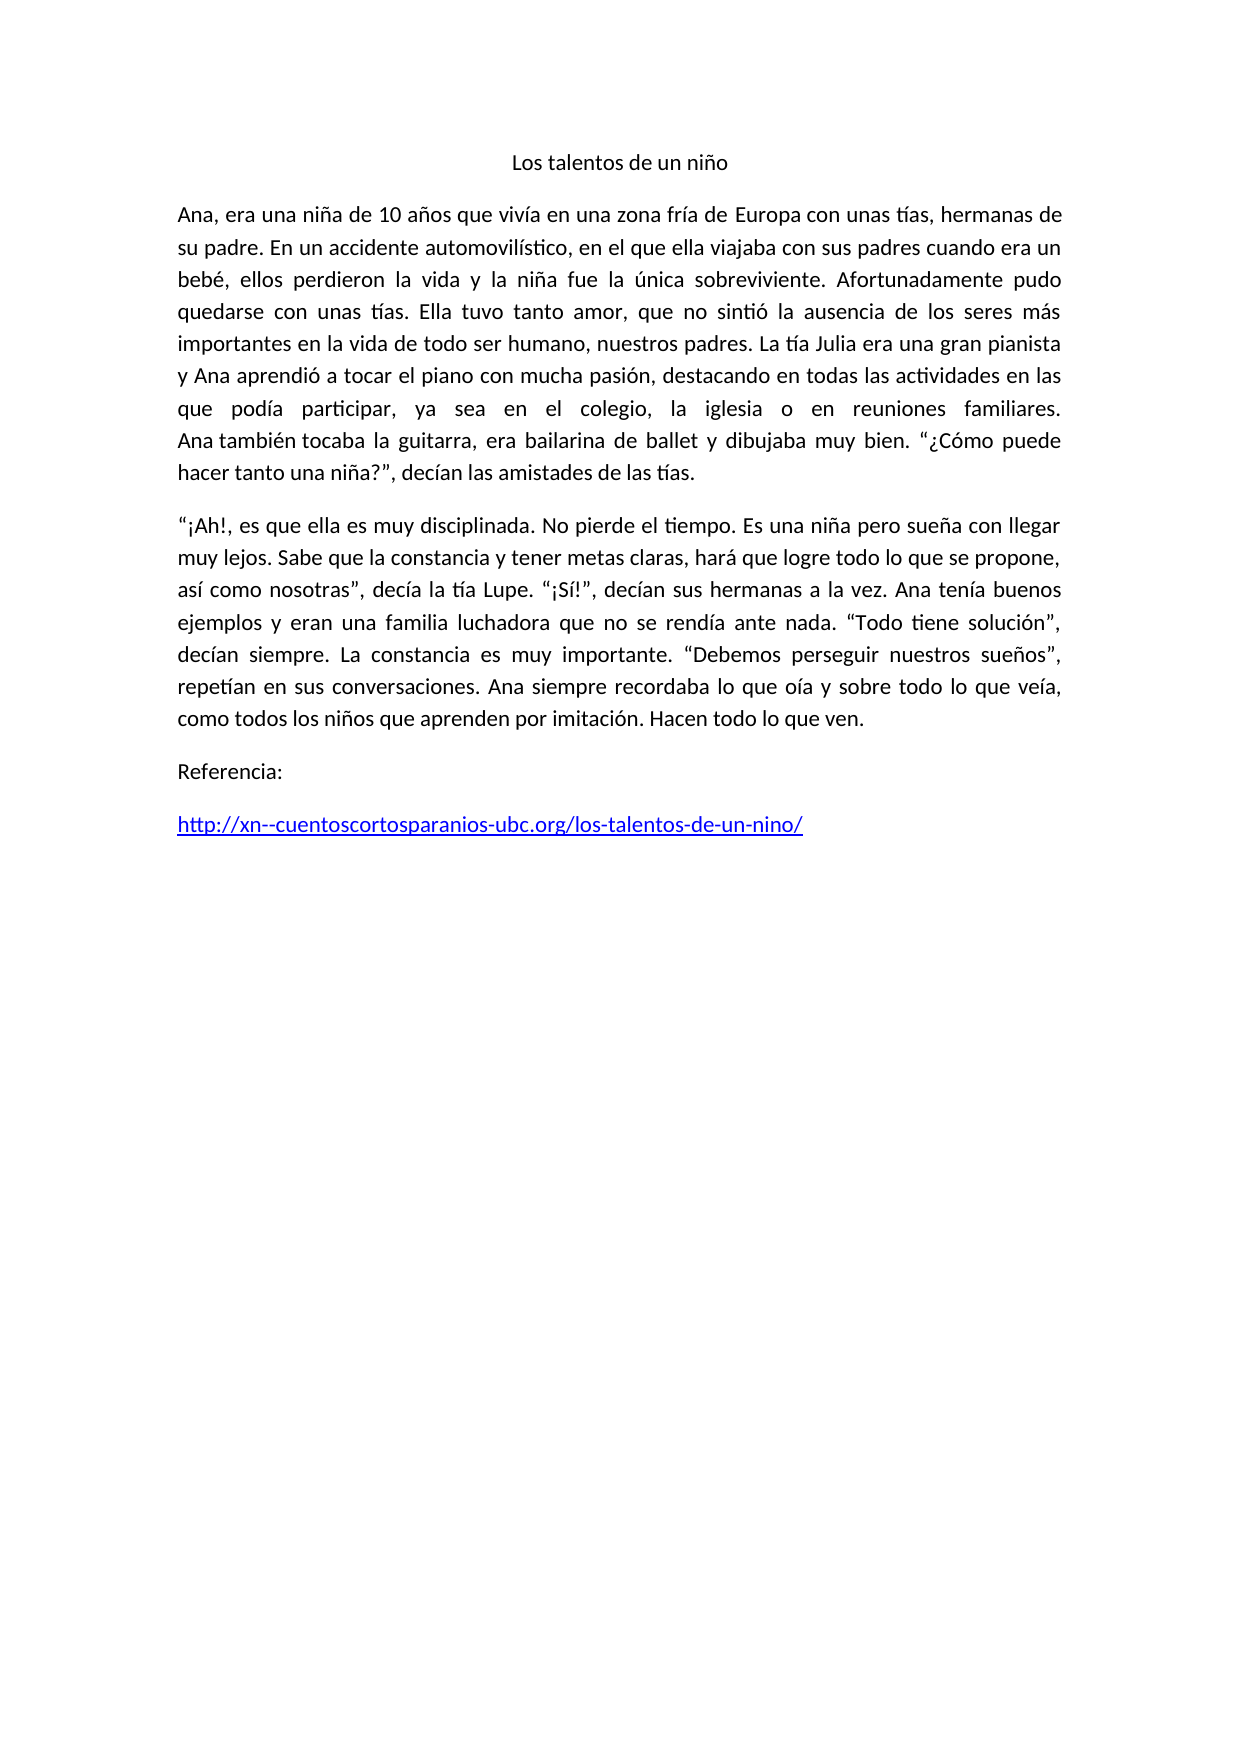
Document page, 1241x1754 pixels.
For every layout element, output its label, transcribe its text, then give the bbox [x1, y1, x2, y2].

text “¡Ah!, es que ella es muy disciplinada. No pierde el tiempo. Es una niña pero sueña con llegar muy lejos. Sabe que la constancia y tener metas claras, hará que logre todo lo que se propone, así como nosotras”, decía la tía Lupe. “¡Sí!”, decían sus hermanas a la vez. Ana tenía buenos ejemplos y eran una familia luchadora que no se rendía ante nada. “Todo tiene solución”, decían siempre. La constancia es muy importante. “Debemos perseguir nuestros sueños”, repetían en sus conversaciones. Ana siempre recordaba lo que oía y sobre todo lo que veía, como todos los niños que aprenden por imitación. Hacen todo lo que ven. [177, 511, 1063, 732]
text http://xn--cuentoscortosparanios-ubc.org/los-talentos-de-un-nino/ [177, 810, 1063, 838]
text Referencia: [177, 757, 1063, 785]
text Los talentos de un niño [177, 148, 1063, 176]
text Ana, era una niña de 10 años que vivía en una zona fría de Europa con unas tías, hermanas de su padre. En un accidente automovilístico, en el que ella viajaba con sus padres cuando era un bebé, ellos perdieron la vida y la niña fue la única sobreviviente. Afortunadamente pudo quedarse con unas tías. Ella tuvo tanto amor, que no sintió la ausencia de los seres más importantes en la vida de todo ser humano, nuestros padres. La tía Julia era una gran pianista y Ana aprendió a tocar el piano con mucha pasión, destacando en todas las actividades en las que podía participar, ya sea en el colegio, la iglesia o en reuniones familiares. Ana también tocaba la guitarra, era bailarina de ballet y dibujaba muy bien. “¿Cómo puede hacer tanto una niña?”, decían las amistades de las tías. [177, 201, 1063, 486]
